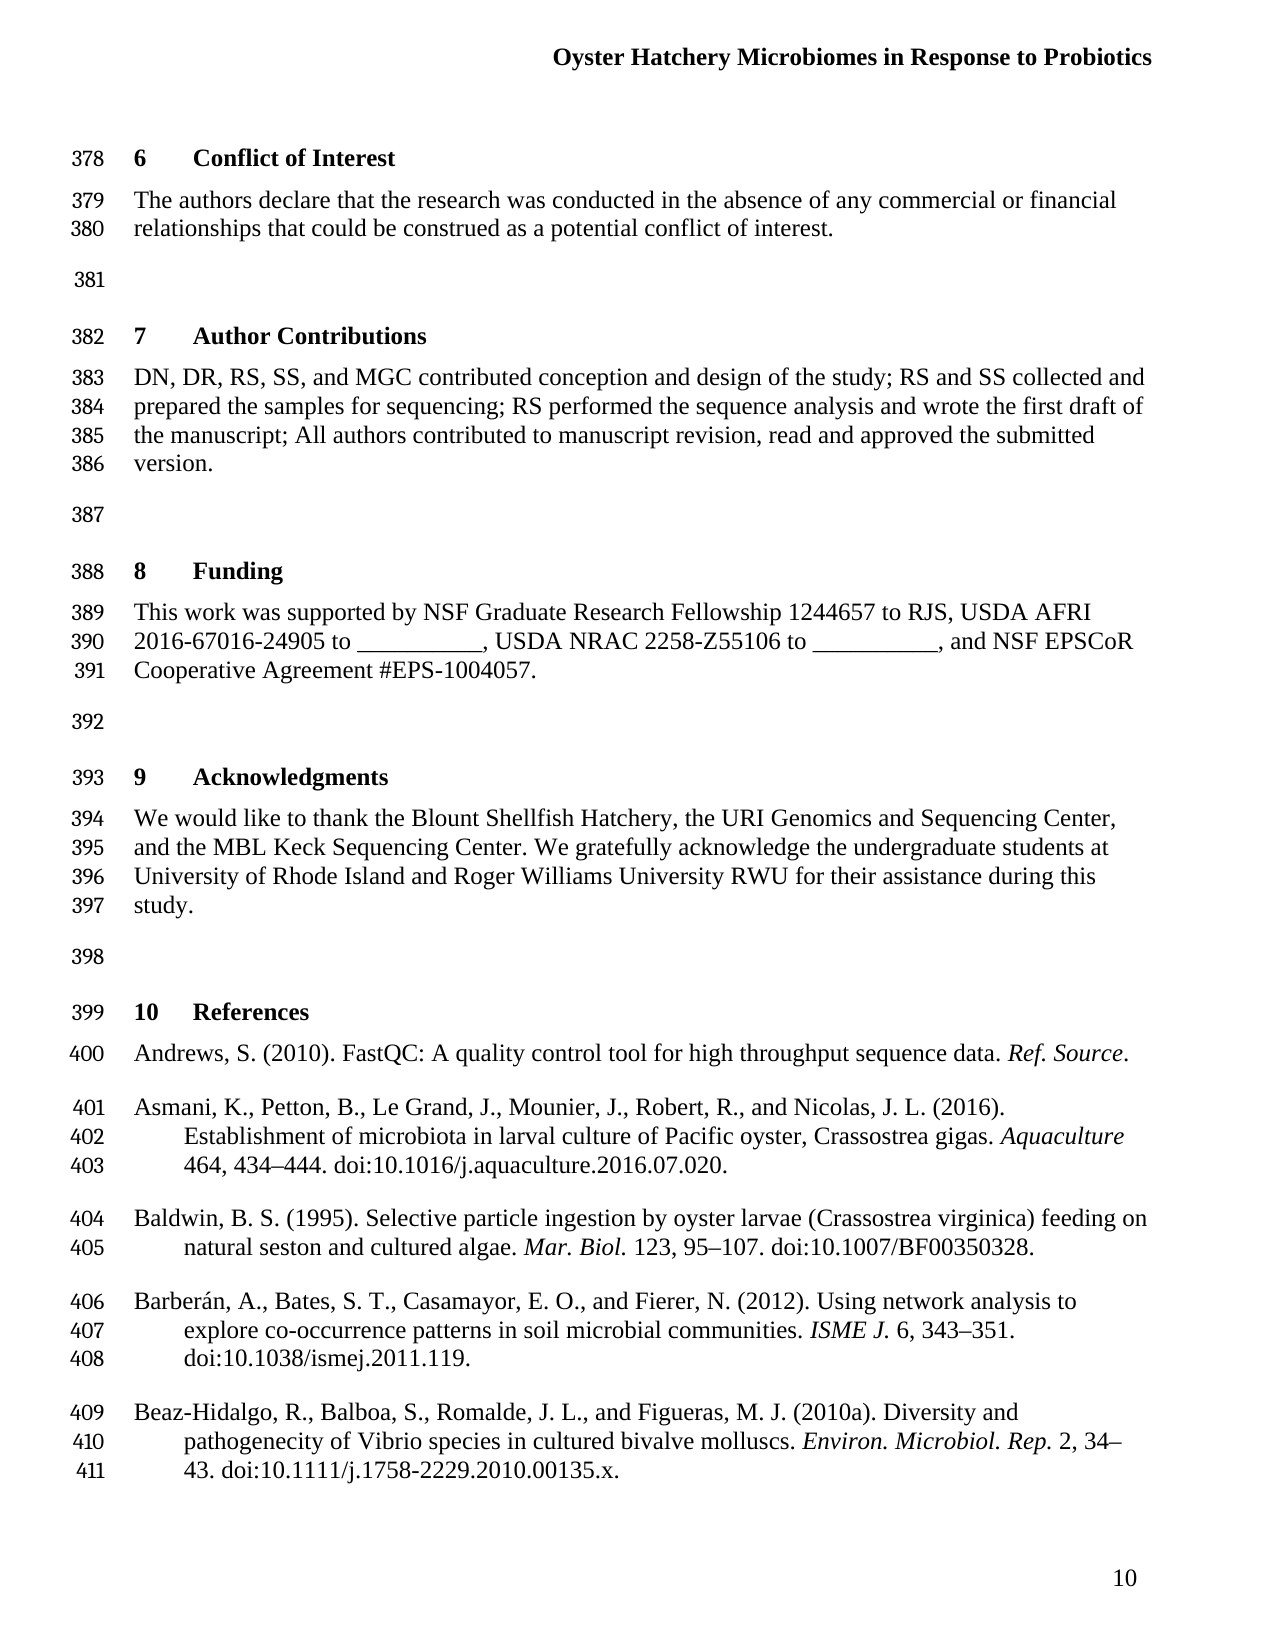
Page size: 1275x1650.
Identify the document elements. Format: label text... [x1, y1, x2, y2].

text Barberán, A., Bates, S. T., Casamayor, E. O., and Fierer, N. (2012). Using network analysis to explore co-occurrence patterns in soil microbial communities. ISME J. 6, 343–351. doi:10.1038/ismej.2011.119. [133, 1286, 1152, 1372]
subtitle Author Contributions [133, 321, 1152, 350]
text Asmani, K., Petton, B., Le Grand, J., Mounier, J., Robert, R., and Nicolas, J. L. (2016). Establishment of microbiota in larval culture of Pacific oyster, Crassostrea gigas. Aquaculture 464, 434–444. doi:10.1016/j.aquaculture.2016.07.020. [133, 1092, 1152, 1178]
text The authors declare that the research was conducted in the absence of any commercial or financial relationships that could be construed as a potential conflict of interest. [133, 185, 1152, 242]
subtitle References [133, 997, 1152, 1026]
text Beaz-Hidalgo, R., Balboa, S., Romalde, J. L., and Figueras, M. J. (2010a). Diversity and pathogenecity of Vibrio species in cultured bivalve molluscs. Environ. Microbiol. Rep. 2, 34–43. doi:10.1111/j.1758-2229.2010.00135.x. [133, 1397, 1152, 1483]
subtitle Acknowledgments [133, 762, 1152, 791]
text Andrews, S. (2010). FastQC: A quality control tool for high throughput sequence data. Ref. Source. [133, 1038, 1152, 1067]
text We would like to thank the Blount Shellfish Hatchery, the URI Genomics and Sequencing Center, and the MBL Keck Sequencing Center. We gratefully acknowledge the undergraduate students at University of Rhode Island and Roger Williams University RWU for their assistance during this study. [133, 803, 1152, 918]
text DN, DR, RS, SS, and MGC contributed conception and design of the study; RS and SS collected and prepared the samples for sequencing; RS performed the sequence analysis and wrote the first draft of the manuscript; All authors contributed to manuscript revision, read and approved the submitted version. [133, 362, 1152, 477]
text This work was supported by NSF Graduate Research Fellowship 1244657 to RJS, USDA AFRI 2016-67016-24905 to __________, USDA NRAC 2258-Z55106 to __________, and NSF EPSCoR Cooperative Agreement #EPS-1004057. [537, 597, 1152, 683]
text Baldwin, B. S. (1995). Selective particle ingestion by oyster larvae (Crassostrea virginica) feeding on natural seston and cultured algae. Mar. Biol. 123, 95–107. doi:10.1007/BF00350328. [133, 1203, 1152, 1261]
subtitle Funding [133, 556, 1152, 585]
subtitle Conflict of Interest [133, 143, 1152, 172]
